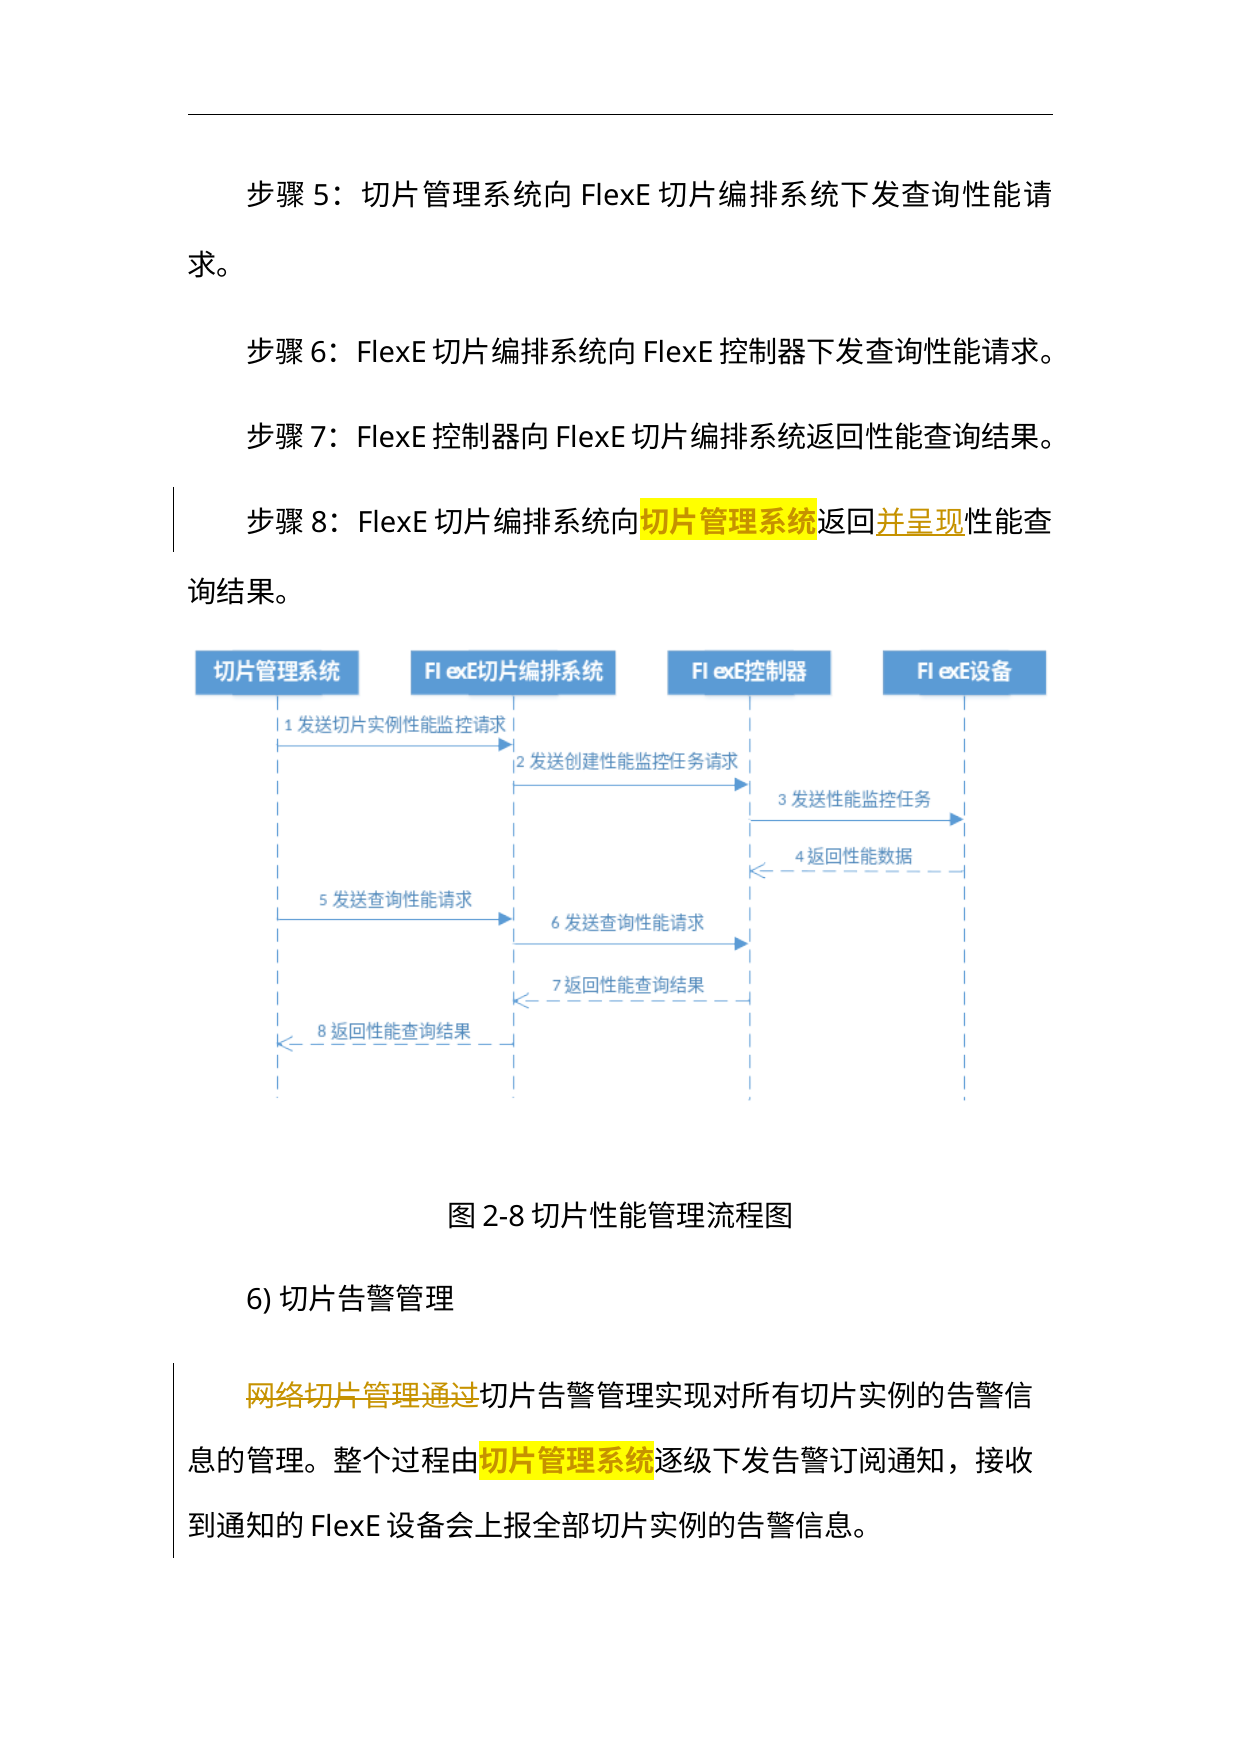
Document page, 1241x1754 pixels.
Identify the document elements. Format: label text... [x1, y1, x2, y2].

text 图2-8切片性能管理流程图 [187, 1181, 1053, 1246]
text 步骤5：切片管理系统向FlexE切片编排系统下发查询性能请求。 [187, 162, 1053, 297]
text 步骤6：FlexE切片编排系统向FlexE控制器下发查询性能请求。 [187, 317, 1053, 382]
text 切片告警管理实现对所有切片实例的告警信息的管理。整个过程由切片管理系统逐级下发告警订阅通知，接收到通知的FlexE设备会上报全部切片实例的告警信息。 [187, 1363, 1053, 1558]
text 步骤8：FlexE切片编排系统向切片管理系统返回性能查询结果。 [187, 487, 1053, 622]
text 6) 切片告警管理 [187, 1266, 1053, 1331]
text 步骤7：FlexE控制器向FlexE切片编排系统返回性能查询结果。 [187, 402, 1053, 467]
